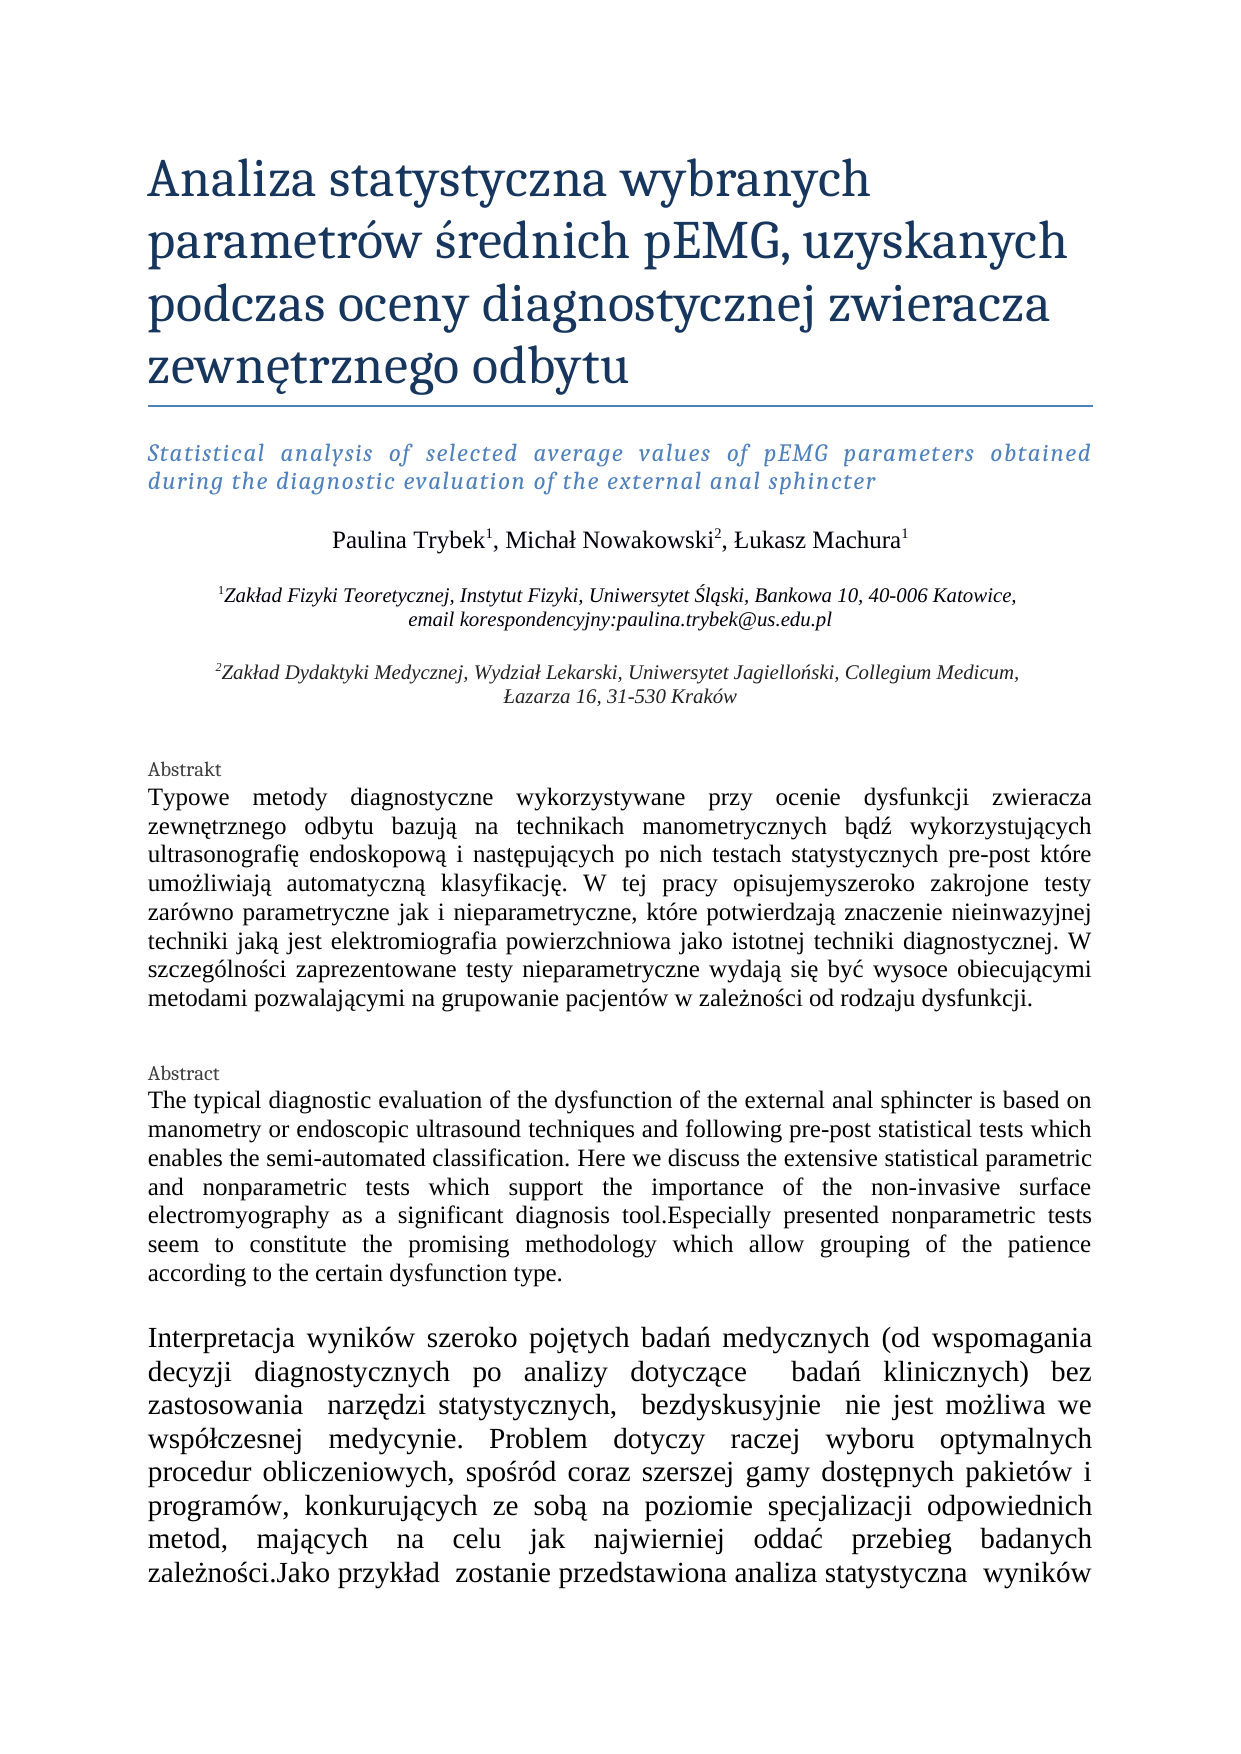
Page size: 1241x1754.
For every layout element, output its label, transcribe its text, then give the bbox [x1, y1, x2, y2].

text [148, 1320, 1093, 1589]
subtitle Abstract [148, 1062, 1093, 1086]
text Paulina Trybek1, Michał Nowakowski2, Łukasz Machura1 [148, 525, 1093, 554]
text The typical diagnostic evaluation of the dysfunction of the external anal sphincter is based on manometry or endoscopic ultrasound techniques and following pre-post statistical tests which enables the semi-automated classification. Here we discuss the extensive statistical parametric and nonparametric tests which support the importance of the non-invasive surface electromyography as a significant diagnosis tool.Especially presented nonparametric tests seem to constitute the promising methodology which allow grouping of the patience according to the certain dysfunction type. [148, 1086, 1093, 1287]
text Typowe metody diagnostyczne wykorzystywane przy ocenie dysfunkcji zwieracza zewnętrznego odbytu bazują na technikach manometrycznych bądź wykorzystujących ultrasonografię endoskopową i następujących po nich testach statystycznych pre-post które umożliwiają automatyczną klasyfikację. W tej pracy opisujemyszeroko zakrojone testy zarówno parametryczne jak i nieparametryczne, które potwierdzają znaczenie nieinwazyjnej techniki jaką jest elektromiografia powierzchniowa jako istotnej techniki diagnostycznej. W szczególności zaprezentowane testy nieparametryczne wydają się być wysoce obiecującymi metodami pozwalającymi na grupowanie pacjentów w zależności od rodzaju dysfunkcji. [148, 782, 1093, 1012]
subtitle Abstrakt [148, 758, 1093, 782]
subtitle Statistical analysis of selected average values of pEMG parameters obtained during the diagnostic evaluation of the external anal sphincter [148, 438, 1093, 496]
text 1Zakład Fizyki Teoretycznej, Instytut Fizyki, Uniwersytet Śląski, Bankowa 10, 40-006 Katowice, email korespondencyjny:paulina.trybek@us.edu.pl [148, 583, 1093, 631]
title Analiza statystyczna wybranych parametrów średnich pEMG, uzyskanych podczas oceny diagnostycznej zwieracza zewnętrznego odbytu [148, 148, 1093, 405]
text 2Zakład Dydaktyki Medycznej, Wydział Lekarski, Uniwersytet Jagielloński, Collegium Medicum, Łazarza 16, 31-530 Kraków [148, 660, 1093, 708]
